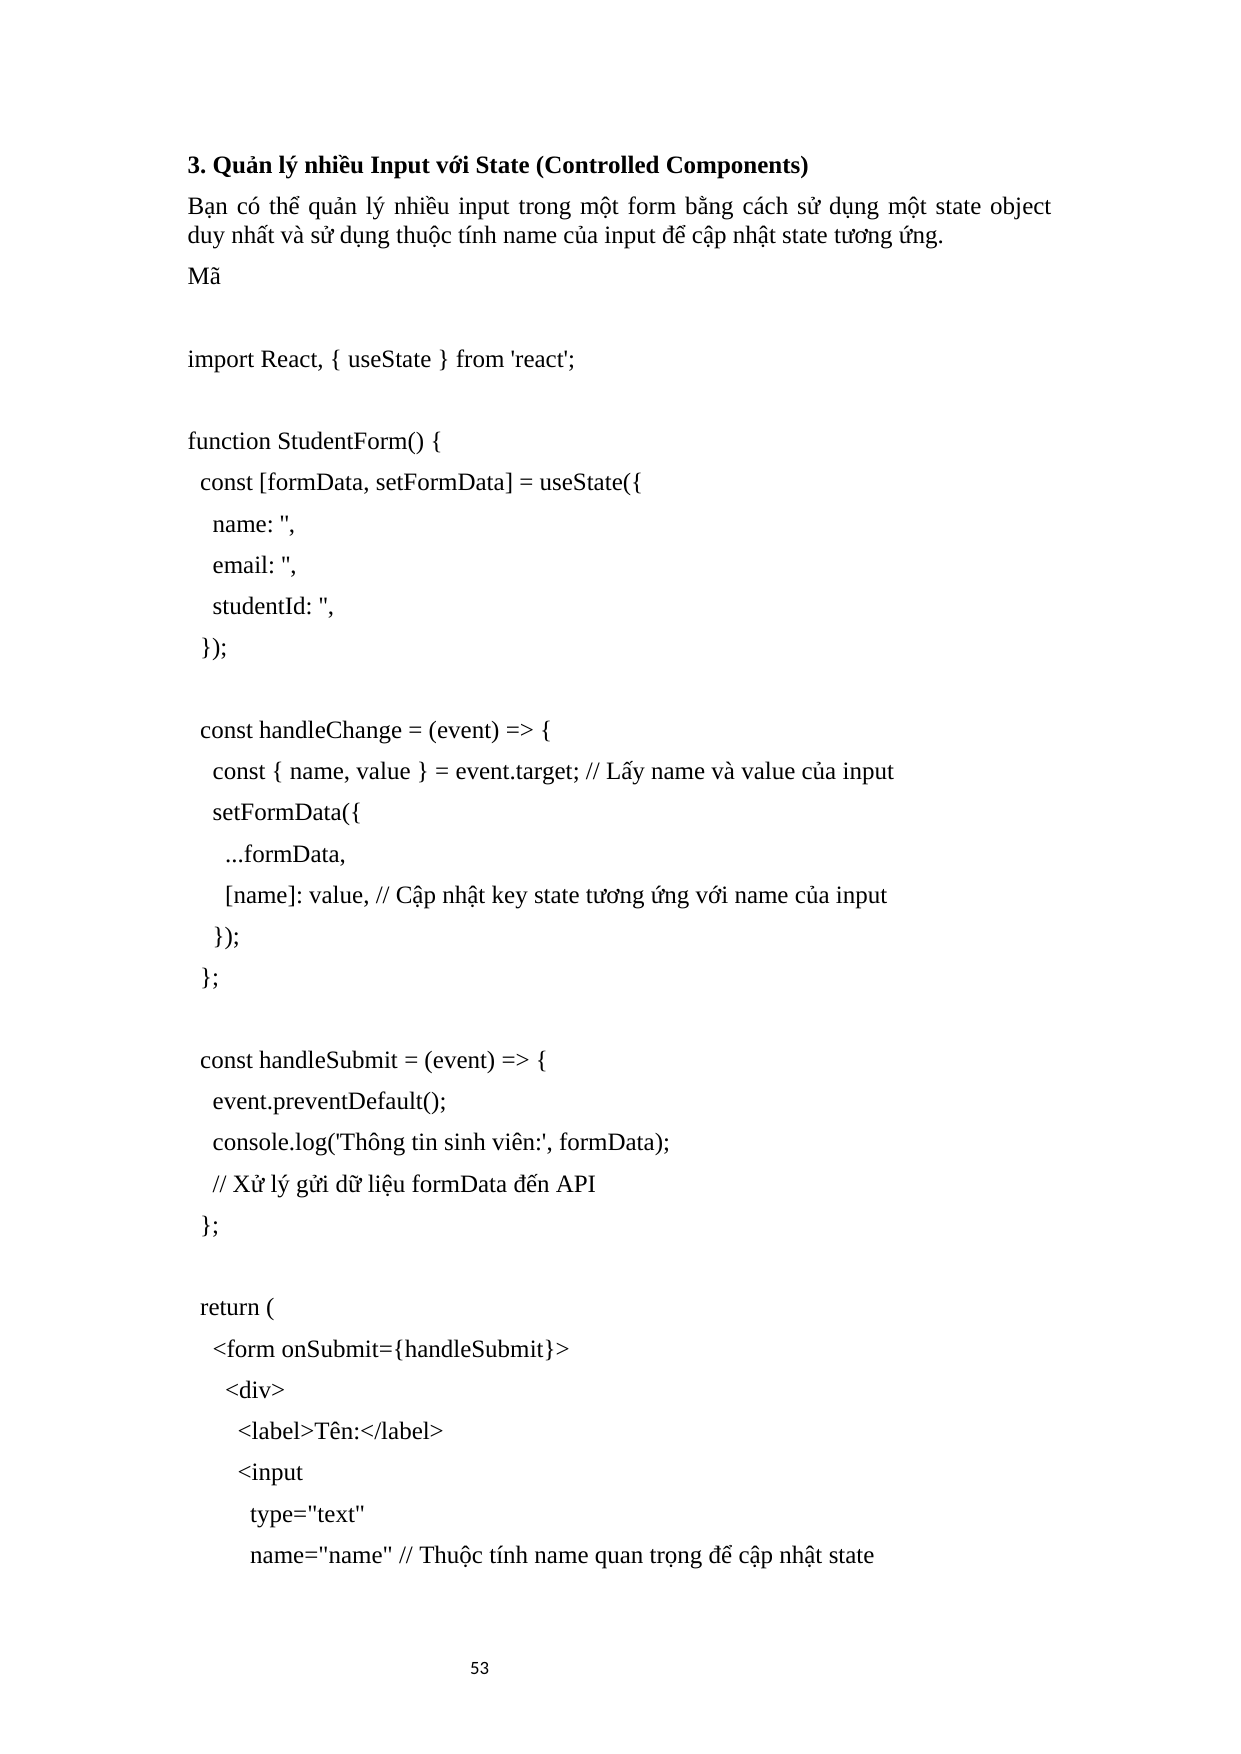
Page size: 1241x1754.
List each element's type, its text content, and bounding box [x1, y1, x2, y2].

list <label>Tên:</label> [187, 1416, 1053, 1445]
list // Xử lý gửi dữ liệu formData đến API [187, 1169, 1053, 1197]
list type="text" [187, 1499, 1053, 1527]
list <form onSubmit={handleSubmit}> [187, 1334, 1053, 1362]
list const handleChange = (event) => { [187, 715, 1053, 744]
list console.log('Thông tin sinh viên:', formData); [187, 1127, 1053, 1156]
list return ( [187, 1292, 1053, 1321]
list }; [187, 962, 1053, 991]
list const [formData, setFormData] = useState({ [187, 467, 1053, 496]
list function StudentForm() { [187, 426, 1053, 455]
list const handleSubmit = (event) => { [187, 1045, 1053, 1074]
list studentId: '', [187, 591, 1053, 620]
list email: '', [187, 550, 1053, 579]
list import React, { useState } from 'react'; [187, 344, 1053, 372]
list }); [187, 632, 1053, 661]
list Bạn có thể quản lý nhiều input trong một form bằng cách sử dụng một state object duy nhất và sử dụng thuộc tính name của input để cập nhật state tương ứng. [187, 191, 1053, 249]
list 3. Quản lý nhiều Input với State (Controlled Components) [187, 150, 1053, 179]
list Mã [187, 261, 1053, 290]
list name="name" // Thuộc tính name quan trọng để cập nhật state [187, 1540, 1053, 1569]
list <input [187, 1457, 1053, 1486]
list setFormData({ [187, 797, 1053, 826]
list name: '', [187, 509, 1053, 537]
list }); [187, 921, 1053, 950]
list <div> [187, 1375, 1053, 1404]
list ...formData, [187, 839, 1053, 867]
list event.preventDefault(); [187, 1086, 1053, 1115]
list [name]: value, // Cập nhật key state tương ứng với name của input [187, 880, 1053, 909]
list const { name, value } = event.target; // Lấy name và value của input [187, 756, 1053, 785]
list }; [187, 1210, 1053, 1239]
